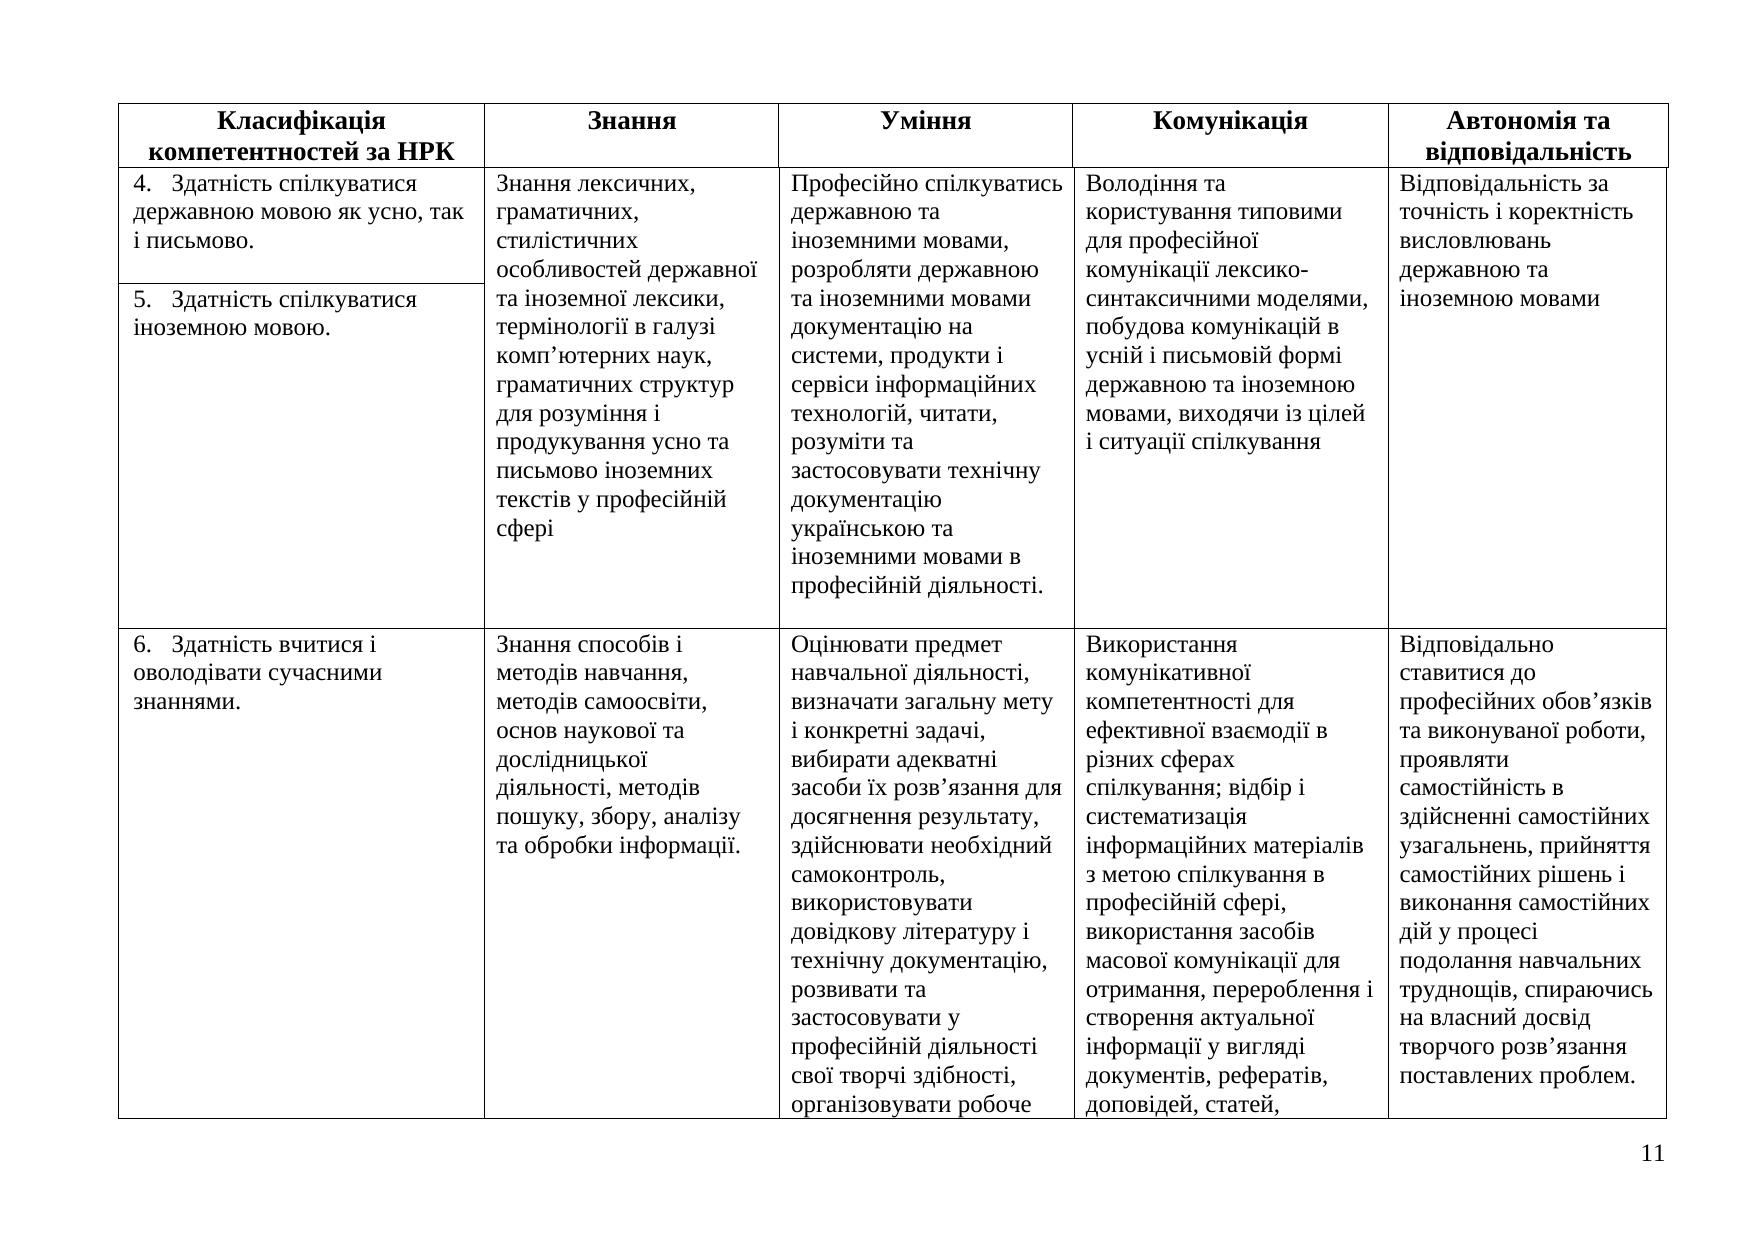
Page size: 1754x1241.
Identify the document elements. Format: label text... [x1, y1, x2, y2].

table_header Уміння [779, 104, 1072, 167]
table_header Комунікація [1073, 104, 1388, 167]
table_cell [1389, 629, 1666, 1117]
table_cell Здатність спілкуватися державною мовою як усно, так і письмово. [119, 168, 484, 283]
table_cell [1075, 629, 1388, 1117]
table_header Класифікація компетентностей за НРК [119, 104, 484, 167]
table_cell Володіння та користування типовими для професійної комунікації лексико-синтаксичними моделями, побудова комунікацій в усній і письмовій формі державною та іноземною мовами, виходячи із цілей і ситуації спілкування [1075, 168, 1388, 628]
table_header Автономія та відповідальність [1389, 104, 1668, 167]
table_cell Здатність спілкуватися іноземною мовою. [119, 284, 484, 628]
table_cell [485, 629, 779, 1117]
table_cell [780, 629, 1074, 1117]
table_cell Знання лексичних, граматичних, стилістичних особливостей державної та іноземної лексики, термінології в галузі комп’ютерних наук, граматичних структур для розуміння і продукування усно та письмово іноземних текстів у професійній сфері [485, 168, 779, 628]
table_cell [119, 629, 484, 1117]
table_header Знання [485, 104, 778, 167]
table_cell Професійно спілкуватись державною та іноземними мовами, розробляти державною та іноземними мовами документацію на системи, продукти і сервіси інформаційних технологій, читати, розуміти та застосовувати технічну документацію українською та іноземними мовами в професійній діяльності. [780, 168, 1074, 628]
table_cell Відповідальність за точність і коректність висловлювань державною та іноземною мовами [1389, 168, 1666, 628]
